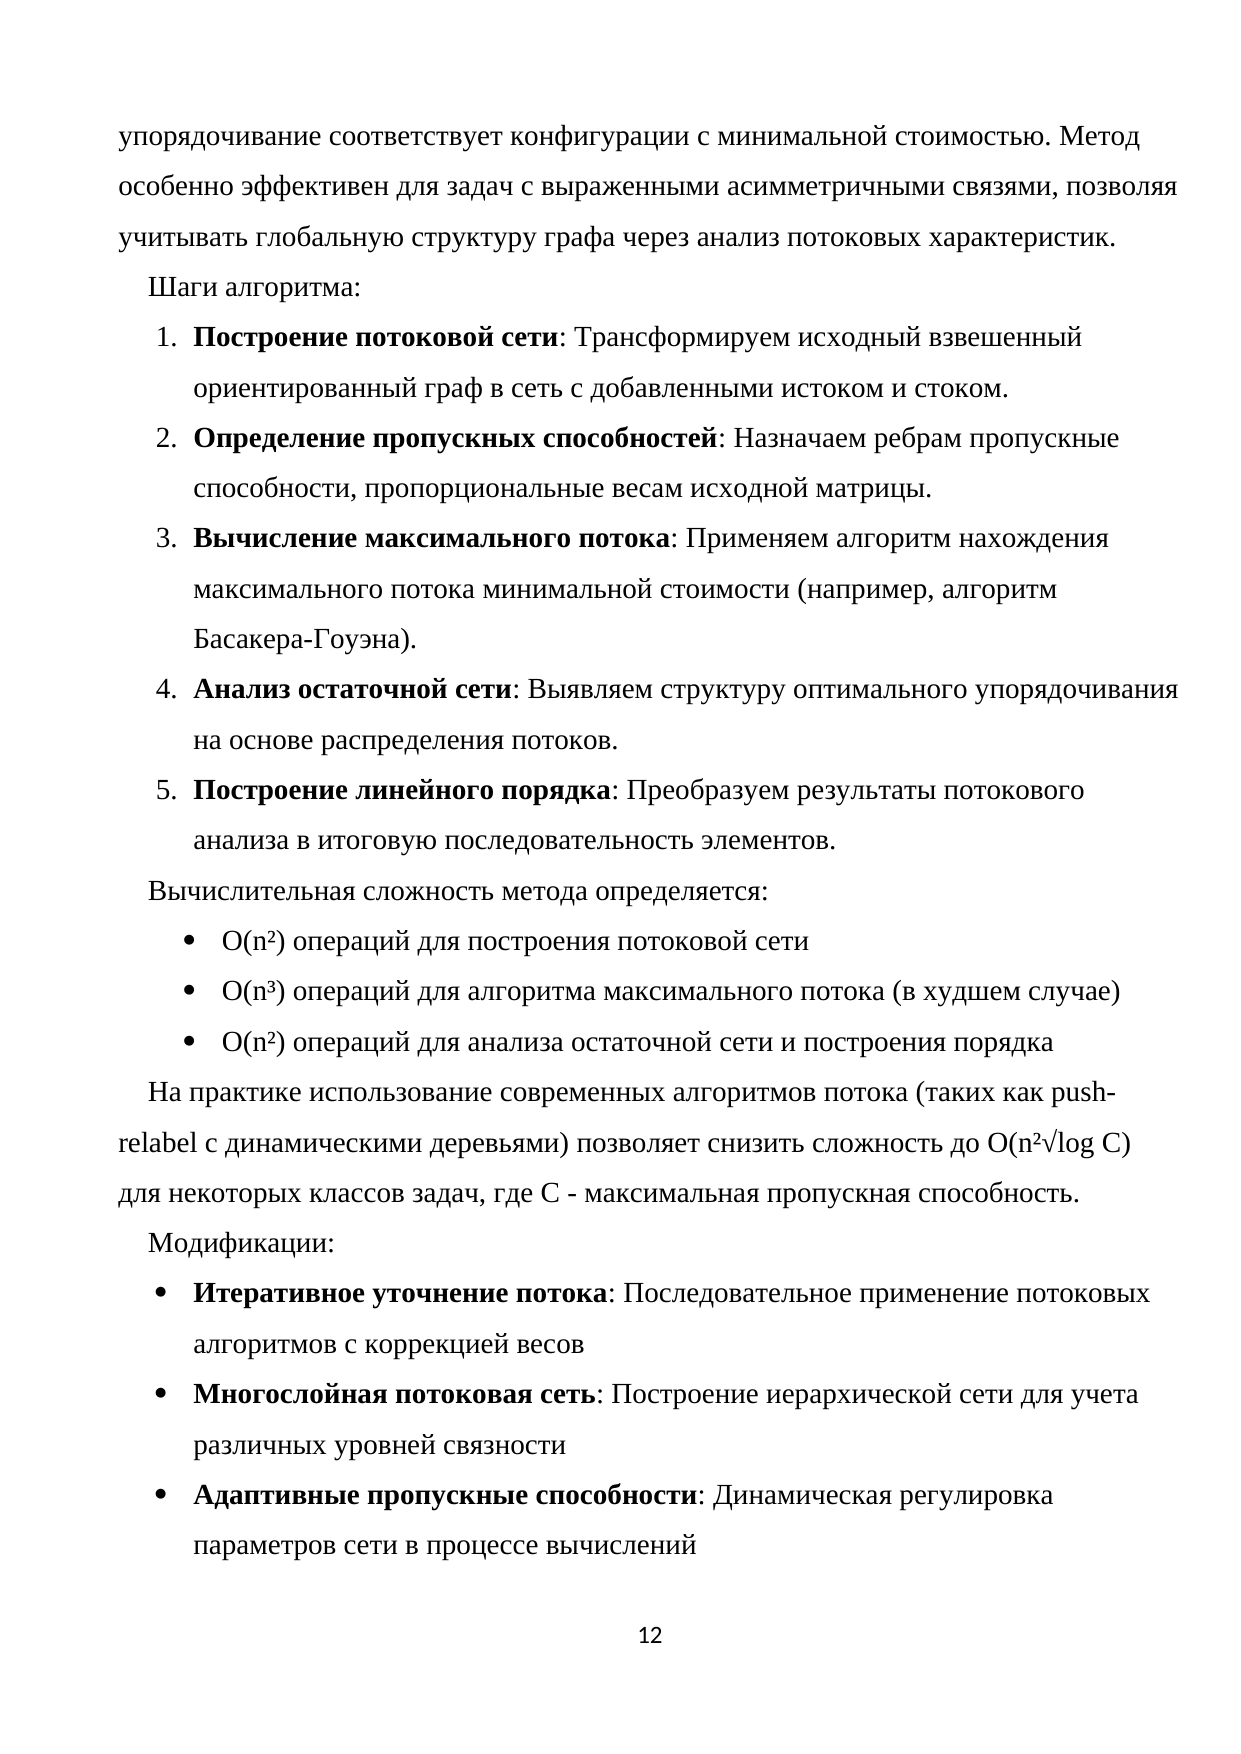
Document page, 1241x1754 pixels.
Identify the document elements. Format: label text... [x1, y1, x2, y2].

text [118, 118, 1181, 252]
list O(n²) операций для построения потоковой сети [184, 923, 1181, 957]
text Шаги алгоритма: [118, 269, 1181, 303]
list O(n³) операций для алгоритма максимального потока (в худшем случае) [184, 973, 1181, 1007]
list Определение пропускных способностей: Назначаем ребрам пропускные способности, пропорциональные весам исходной матрицы. [156, 420, 1181, 504]
list Построение линейного порядка: Преобразуем результаты потокового анализа в итоговую последовательность элементов. [156, 772, 1181, 856]
list Вычисление максимального потока: Применяем алгоритм нахождения максимального потока минимальной стоимости (например, алгоритм Басакера-Гоуэна). [156, 521, 1181, 655]
list Многослойная потоковая сеть: Построение иерархической сети для учета различных уровней связности [156, 1376, 1181, 1460]
text Модификации: [118, 1225, 1181, 1259]
text Вычислительная сложность метода определяется: [118, 873, 1181, 906]
list O(n²) операций для анализа остаточной сети и построения порядка [184, 1024, 1181, 1058]
list Анализ остаточной сети: Выявляем структуру оптимального упорядочивания на основе распределения потоков. [156, 672, 1181, 755]
list Адаптивные пропускные способности: Динамическая регулировка параметров сети в процессе вычислений [156, 1477, 1181, 1561]
text На практике использование современных алгоритмов потока (таких как push-relabel с динамическими деревьями) позволяет снизить сложность до O(n²√log C) для некоторых классов задач, где C - максимальная пропускная способность. [118, 1074, 1181, 1208]
list Построение потоковой сети: Трансформируем исходный взвешенный ориентированный граф в сеть с добавленными истоком и стоком. [156, 319, 1181, 403]
list Итеративное уточнение потока: Последовательное применение потоковых алгоритмов с коррекцией весов [156, 1276, 1181, 1359]
